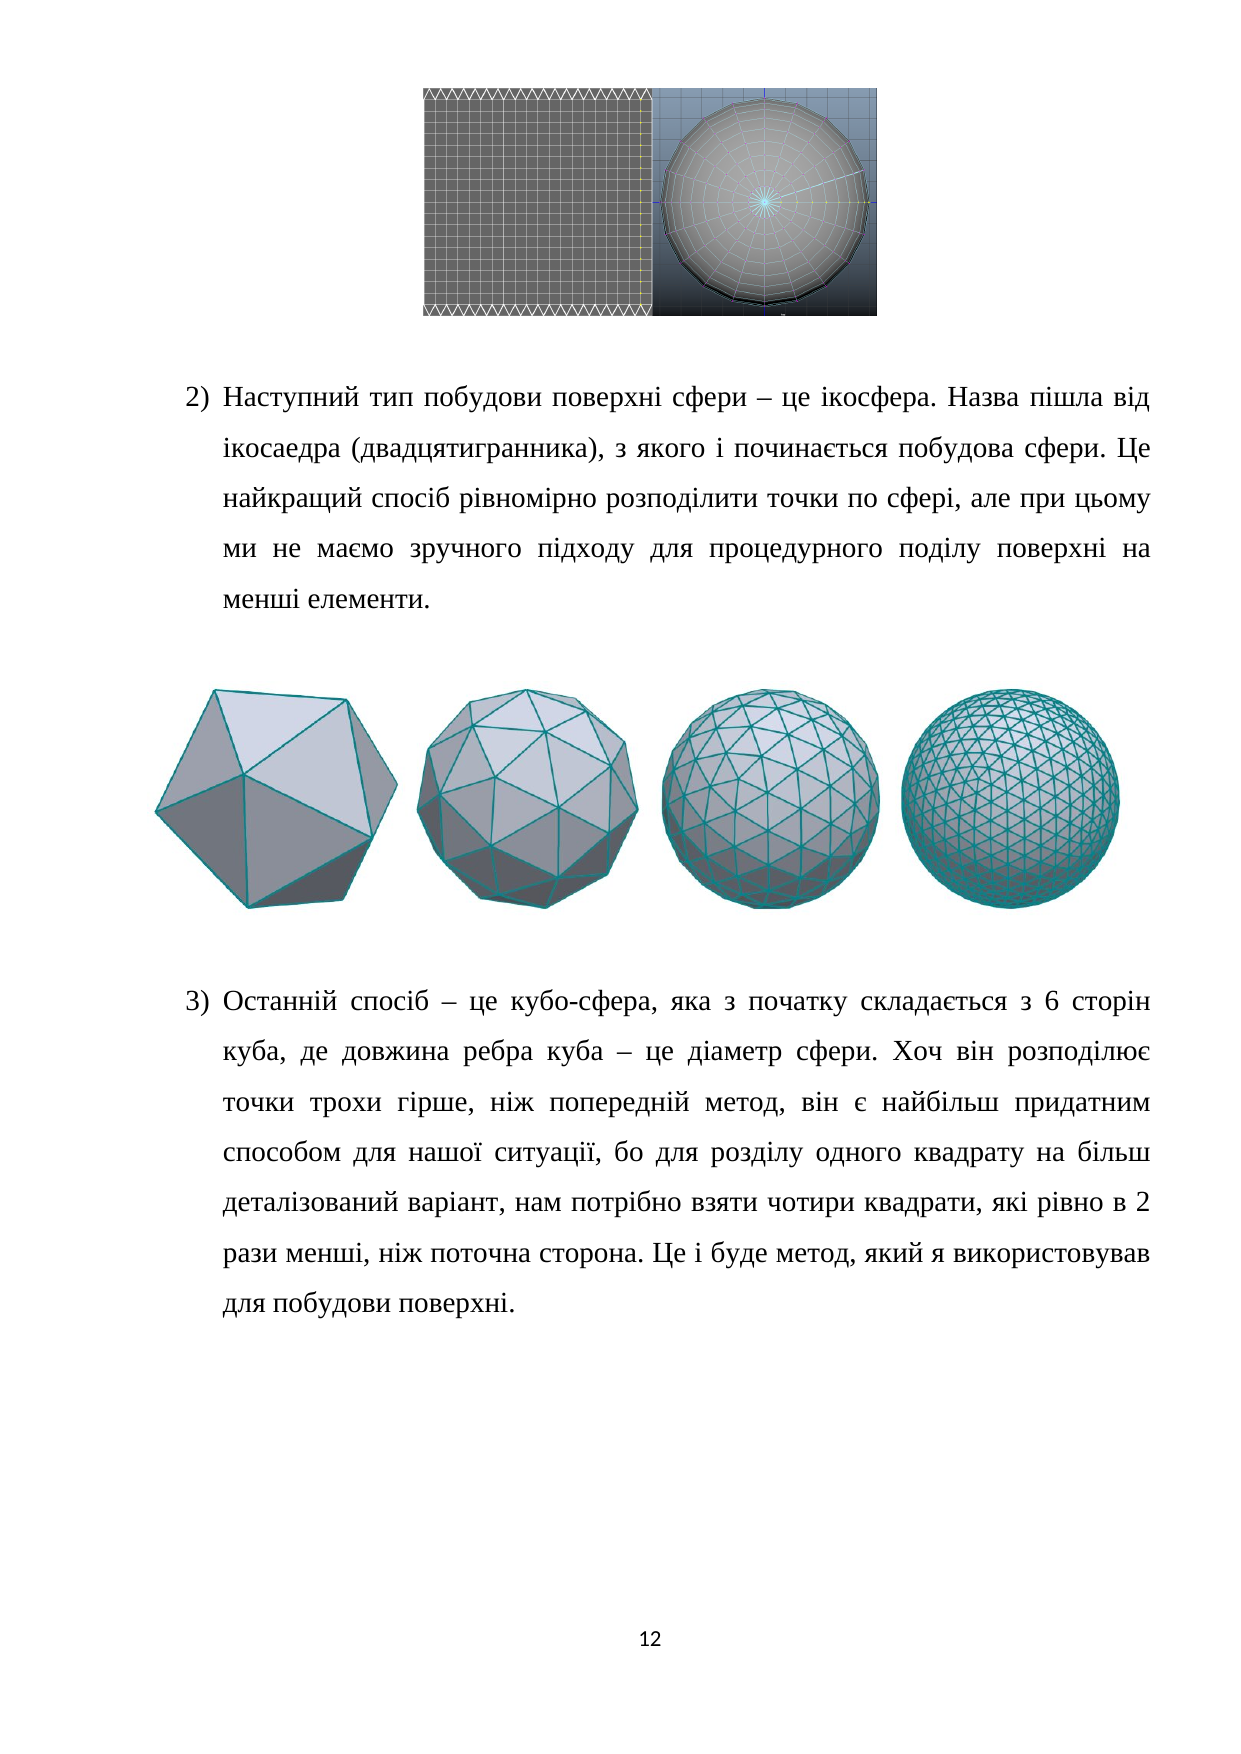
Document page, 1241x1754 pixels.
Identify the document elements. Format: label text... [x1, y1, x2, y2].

picture [423, 88, 877, 316]
list Наступний тип побудови поверхні сфери – це ікосфера. Назва пішла від ікосаедра (двадцятигранника), з якого і починається побудова сфери. Це найкращий спосіб рівномірно розподілити точки по сфері, але при цьому ми не маємо зручного підходу для процедурного поділу поверхні на менші елементи. [185, 379, 1152, 614]
list Останній спосіб – це кубо-сфера, яка з початку складається з 6 сторін куба, де довжина ребра куба – це діаметр сфери. Хоч він розподілює точки трохи гірше, ніж попередній метод, він є найбільш придатним способом для нашої ситуації, бо для розділу одного квадрату на більш деталізований варіант, нам потрібно взяти чотири квадрати, які рівно в 2 рази менші, ніж поточна сторона. Це і буде метод, який я використовував для побудови поверхні. [185, 983, 1152, 1319]
picture [147, 681, 1128, 919]
